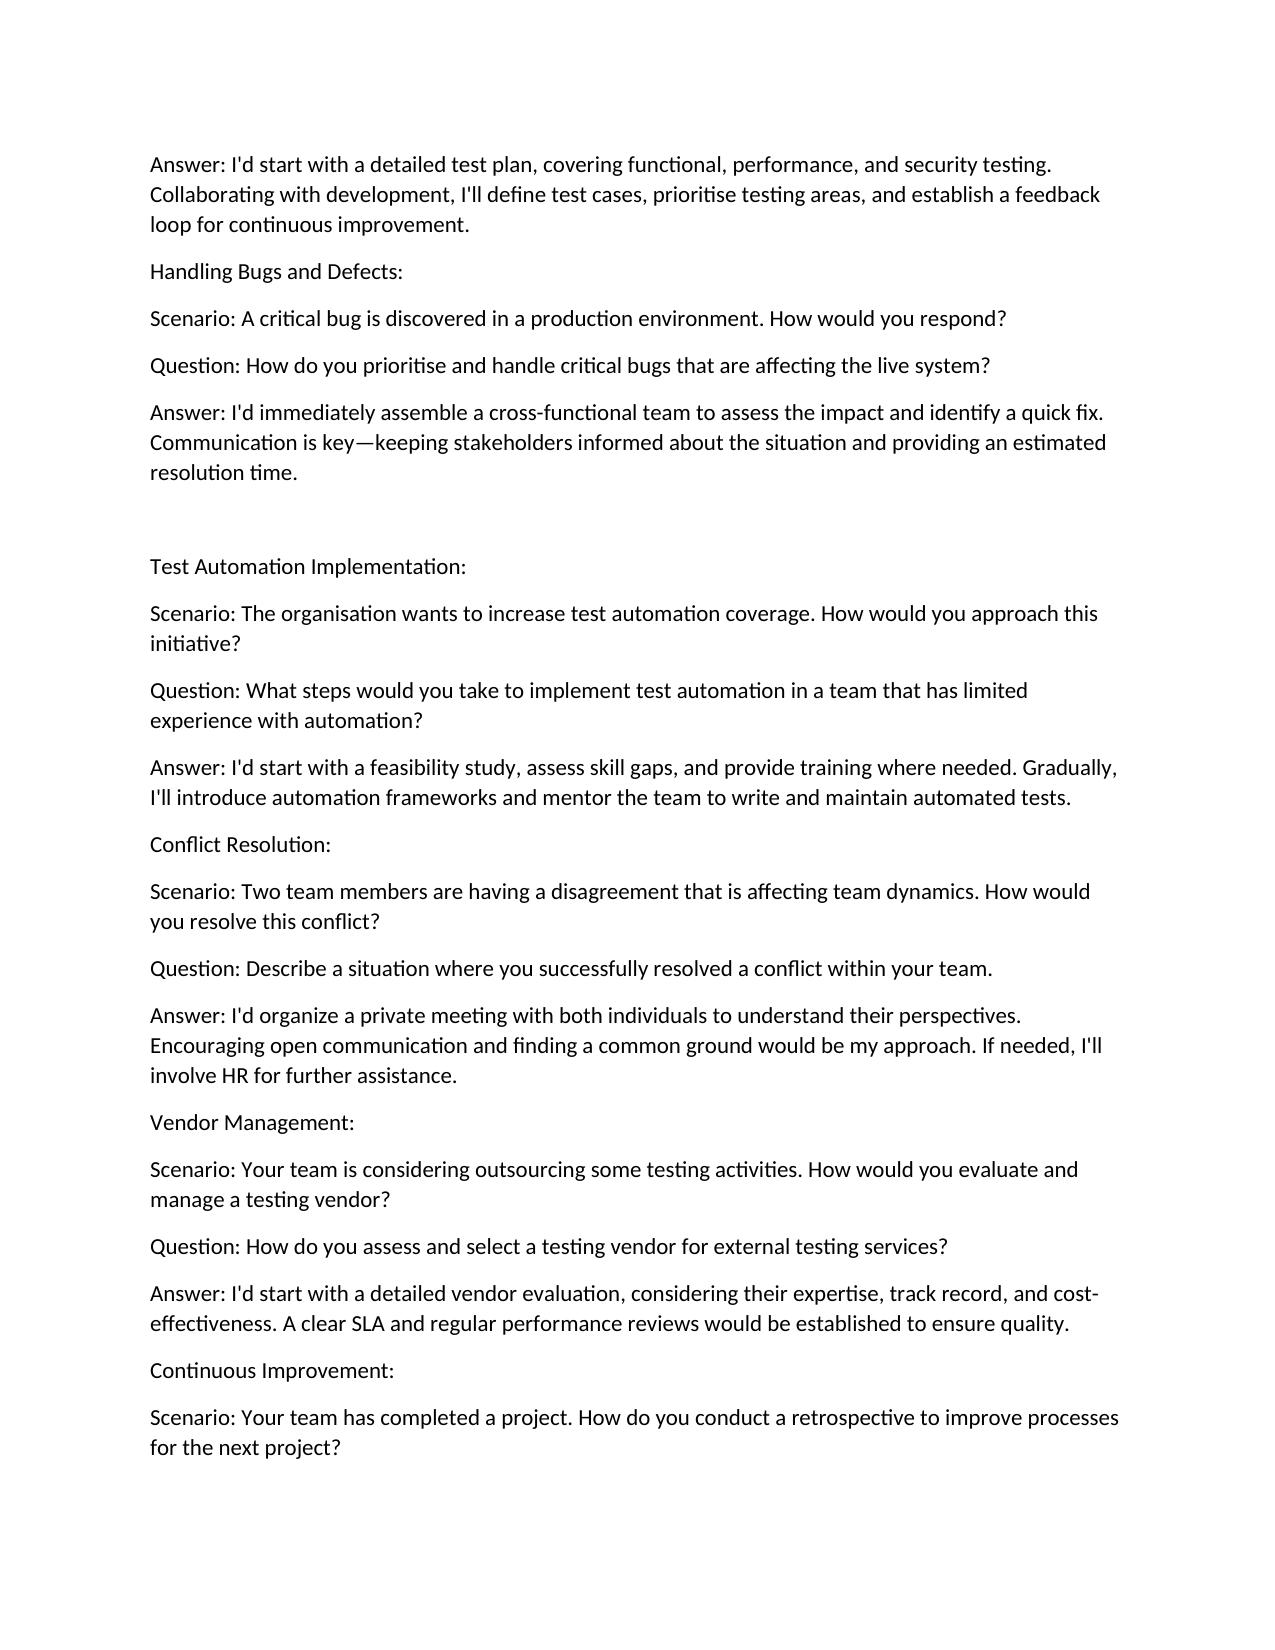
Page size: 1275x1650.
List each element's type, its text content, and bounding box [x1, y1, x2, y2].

text Scenario: A critical bug is discovered in a production environment. How would you respond? [150, 304, 1125, 332]
text Scenario: Two team members are having a disagreement that is affecting team dynamics. How would you resolve this conflict? [150, 877, 1125, 935]
text Test Automation Implementation: [150, 552, 1125, 580]
text Question: What steps would you take to implement test automation in a team that has limited experience with automation? [150, 676, 1125, 734]
text Answer: I'd start with a feasibility study, assess skill gaps, and provide training where needed. Gradually, I'll introduce automation frameworks and mentor the team to write and maintain automated tests. [150, 753, 1125, 811]
text Scenario: The organisation wants to increase test automation coverage. How would you approach this initiative? [150, 599, 1125, 657]
text Scenario: Your team is considering outsourcing some testing activities. How would you evaluate and manage a testing vendor? [150, 1155, 1125, 1213]
text Handling Bugs and Defects: [150, 257, 1125, 285]
text Answer: I'd organize a private meeting with both individuals to understand their perspectives. Encouraging open communication and finding a common ground would be my approach. If needed, I'll involve HR for further assistance. [150, 1001, 1125, 1089]
text Conflict Resolution: [150, 830, 1125, 858]
text Answer: I'd immediately assemble a cross-functional team to assess the impact and identify a quick fix. Communication is key—keeping stakeholders informed about the situation and providing an estimated resolution time. [150, 398, 1125, 486]
text Question: How do you assess and select a testing vendor for external testing services? [150, 1232, 1125, 1260]
text Question: How do you prioritise and handle critical bugs that are affecting the live system? [150, 351, 1125, 379]
text Answer: I'd start with a detailed vendor evaluation, considering their expertise, track record, and cost-effectiveness. A clear SLA and regular performance reviews would be established to ensure quality. [150, 1279, 1125, 1337]
text Continuous Improvement: [150, 1356, 1125, 1384]
text Answer: I'd start with a detailed test plan, covering functional, performance, and security testing. Collaborating with development, I'll define test cases, prioritise testing areas, and establish a feedback loop for continuous improvement. [150, 150, 1125, 238]
text Question: Describe a situation where you successfully resolved a conflict within your team. [150, 954, 1125, 982]
text Scenario: Your team has completed a project. How do you conduct a retrospective to improve processes for the next project? [150, 1403, 1125, 1461]
text Vendor Management: [150, 1108, 1125, 1136]
